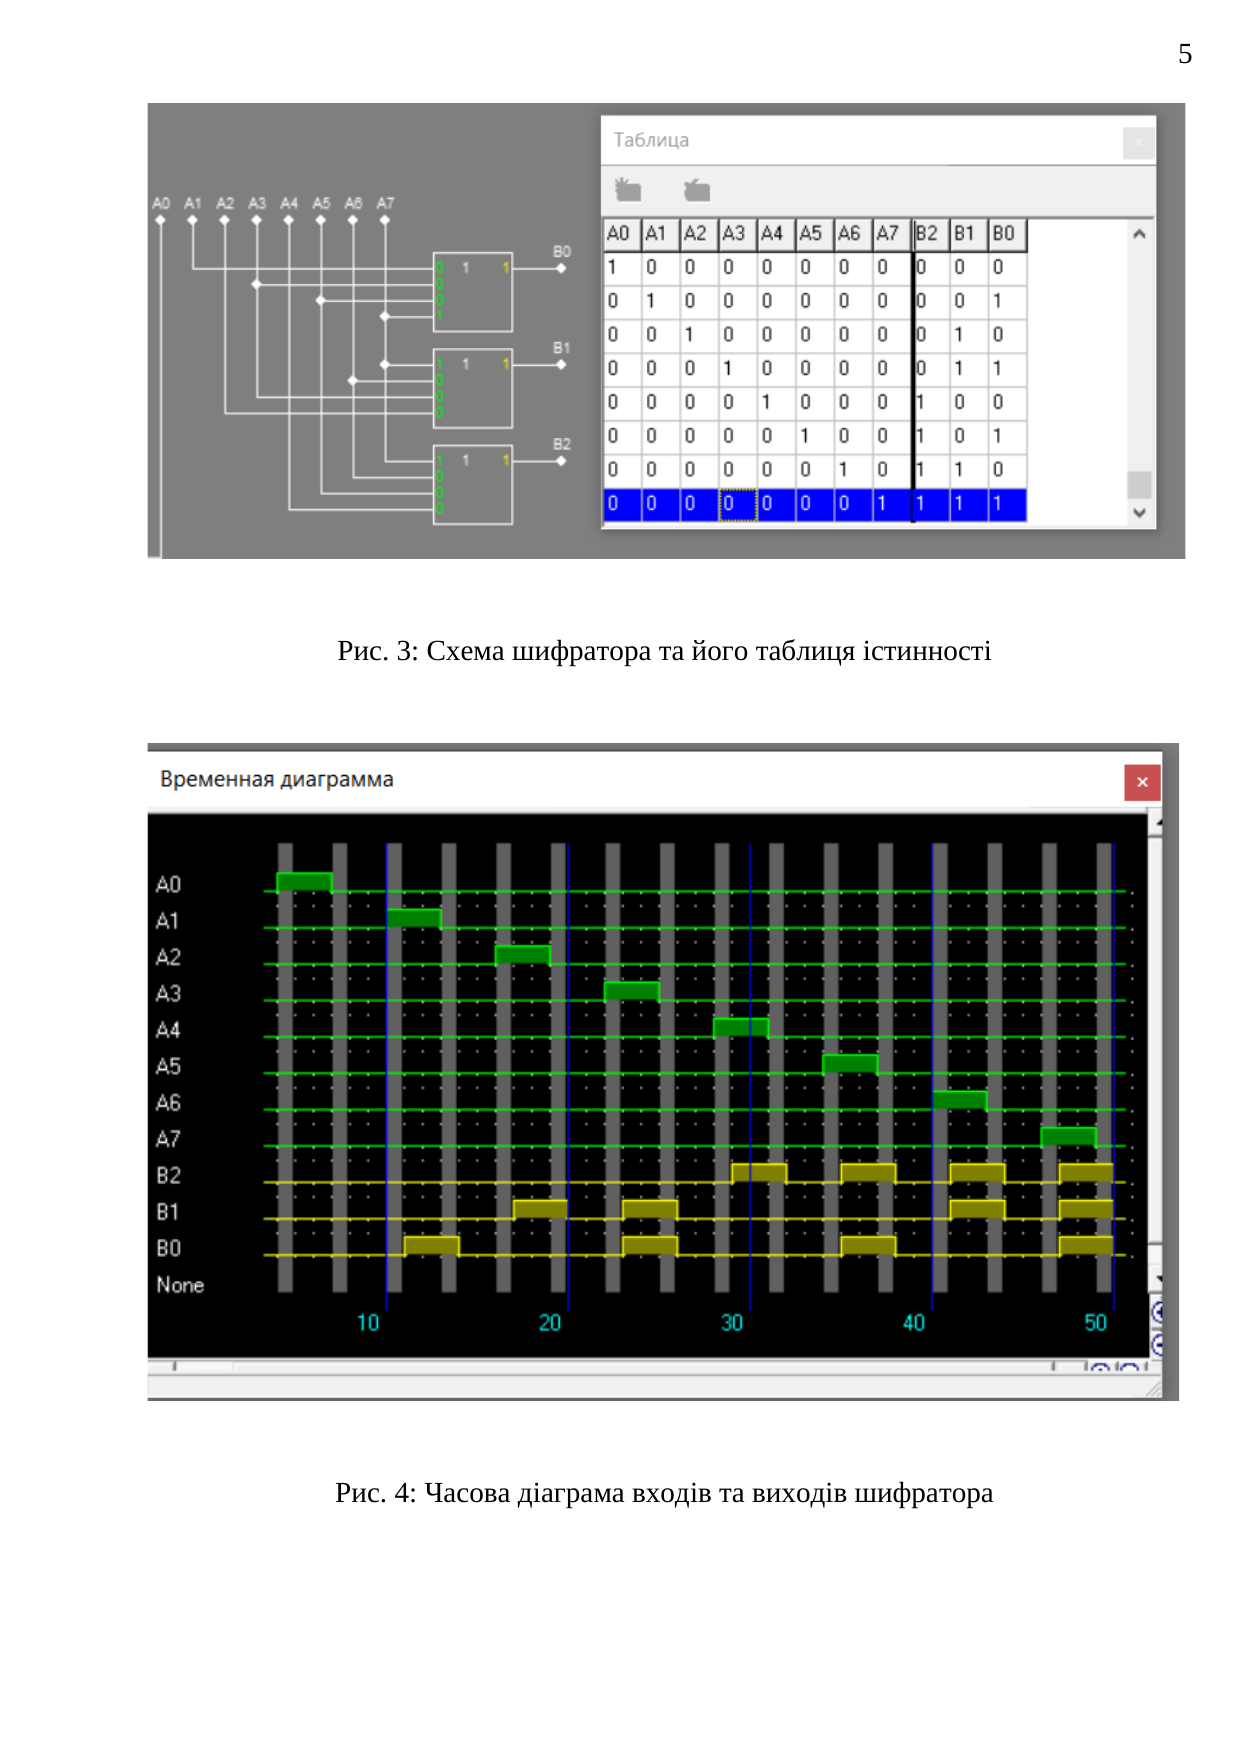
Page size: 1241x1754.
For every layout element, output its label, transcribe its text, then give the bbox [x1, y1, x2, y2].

text Рис. 3: Схема шифратора та його таблиця iстинностi [249, 633, 1080, 667]
picture [147, 103, 1186, 559]
text Рис. 4: Часова дiаграма входiв та виходiв шифратора [249, 1475, 1080, 1508]
picture [147, 743, 1180, 1401]
